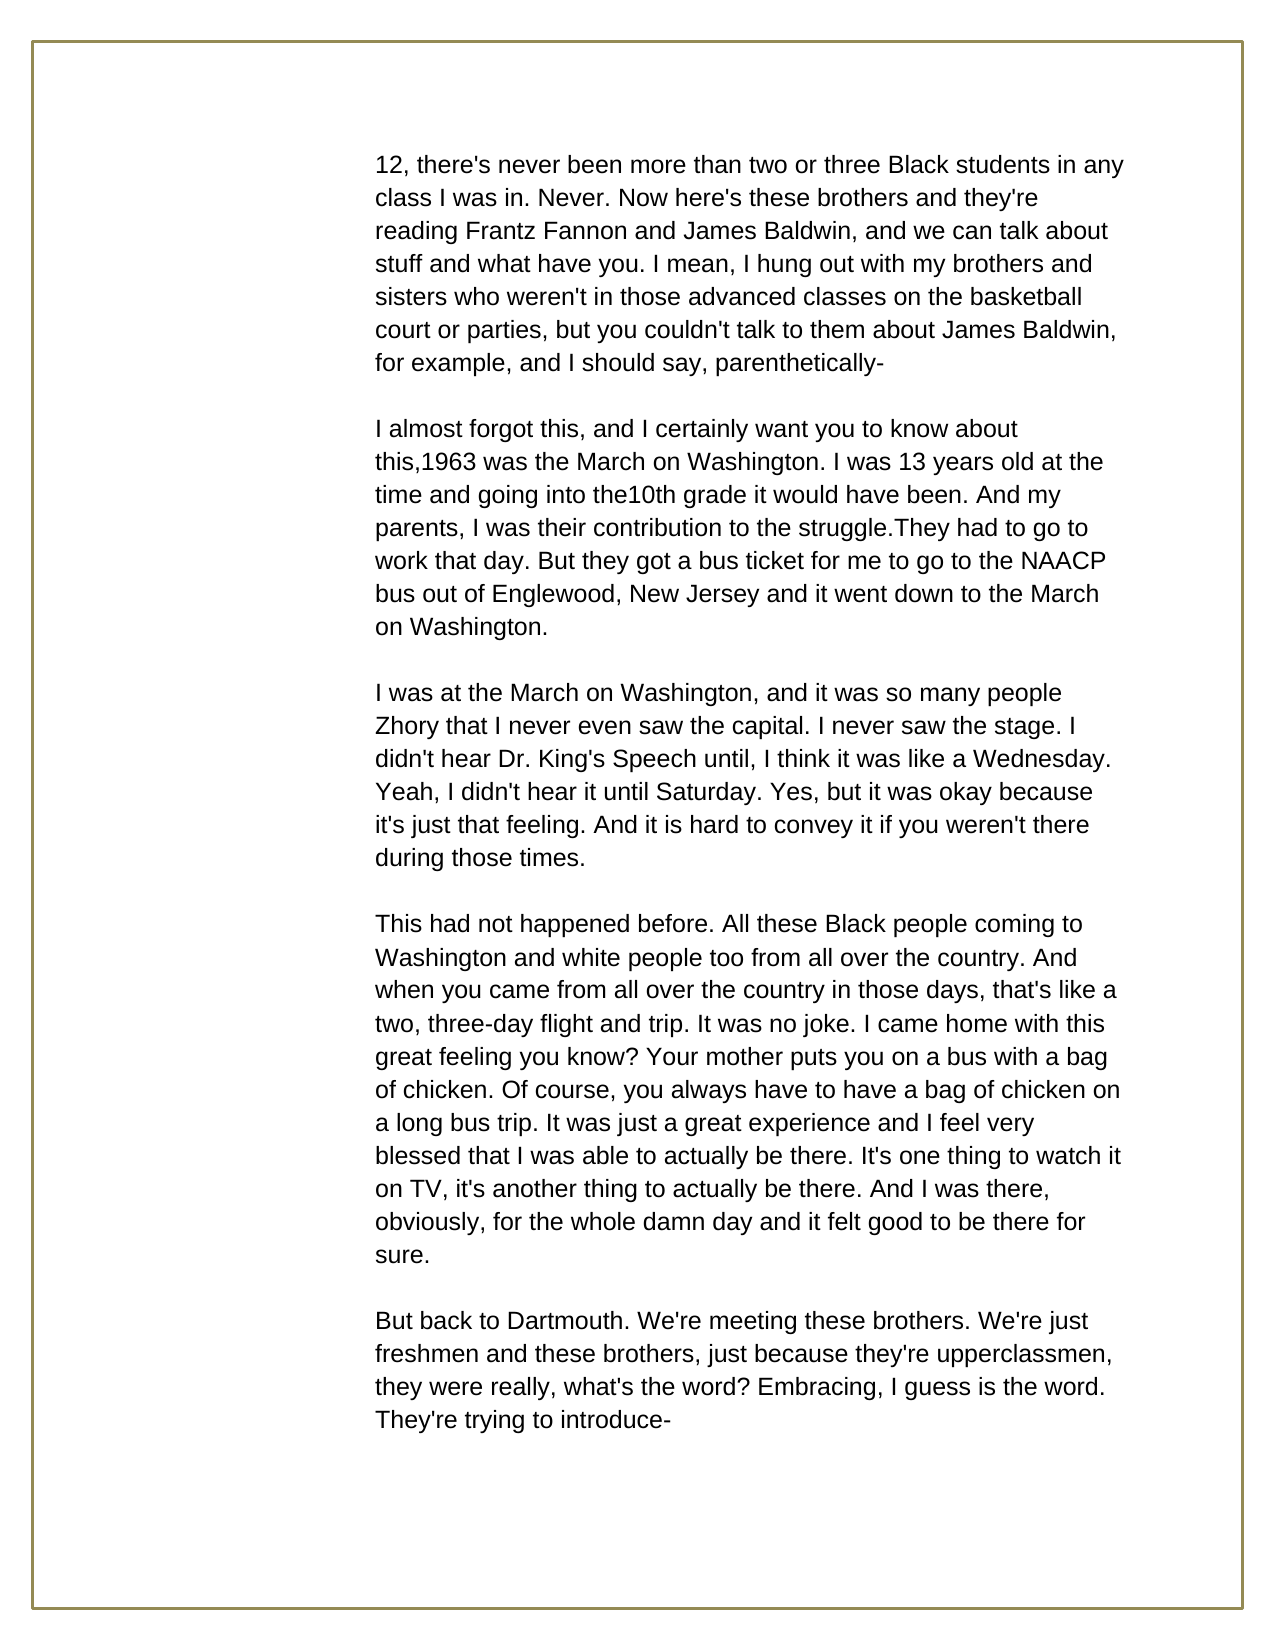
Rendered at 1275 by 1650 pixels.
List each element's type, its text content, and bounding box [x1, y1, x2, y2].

text I was at the March on Washington, and it was so many people Zhory that I never even saw the capital. I never saw the stage. I didn't hear Dr. King's Speech until, I think it was like a Wednesday. Yeah, I didn't hear it until Saturday. Yes, but it was okay because it's just that feeling. And it is hard to convey it if you weren't there during those times. [375, 678, 1125, 872]
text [375, 150, 1125, 377]
text But back to Dartmouth. We're meeting these brothers. We're just freshmen and these brothers, just because they're upperclassmen, they were really, what's the word? Embracing, I guess is the word. They're trying to introduce- [375, 1306, 1125, 1433]
text I almost forgot this, and I certainly want you to know about this,1963 was the March on Washington. I was 13 years old at the time and going into the10th grade it would have been. And my parents, I was their contribution to the struggle.They had to go to work that day. But they got a bus ticket for me to go to the NAACP bus out of Englewood, New Jersey and it went down to the March on Washington. [375, 414, 1125, 641]
text This had not happened before. All these Black people coming to Washington and white people too from all over the country. And when you came from all over the country in those days, that's like a two, three-day flight and trip. It was no joke. I came home with this great feeling you know? Your mother puts you on a bus with a bag of chicken. Of course, you always have to have a bag of chicken on a long bus trip. It was just a great experience and I feel very blessed that I was able to actually be there. It's one thing to watch it on TV, it's another thing to actually be there. And I was there, obviously, for the whole damn day and it felt good to be there for sure. [375, 909, 1125, 1268]
